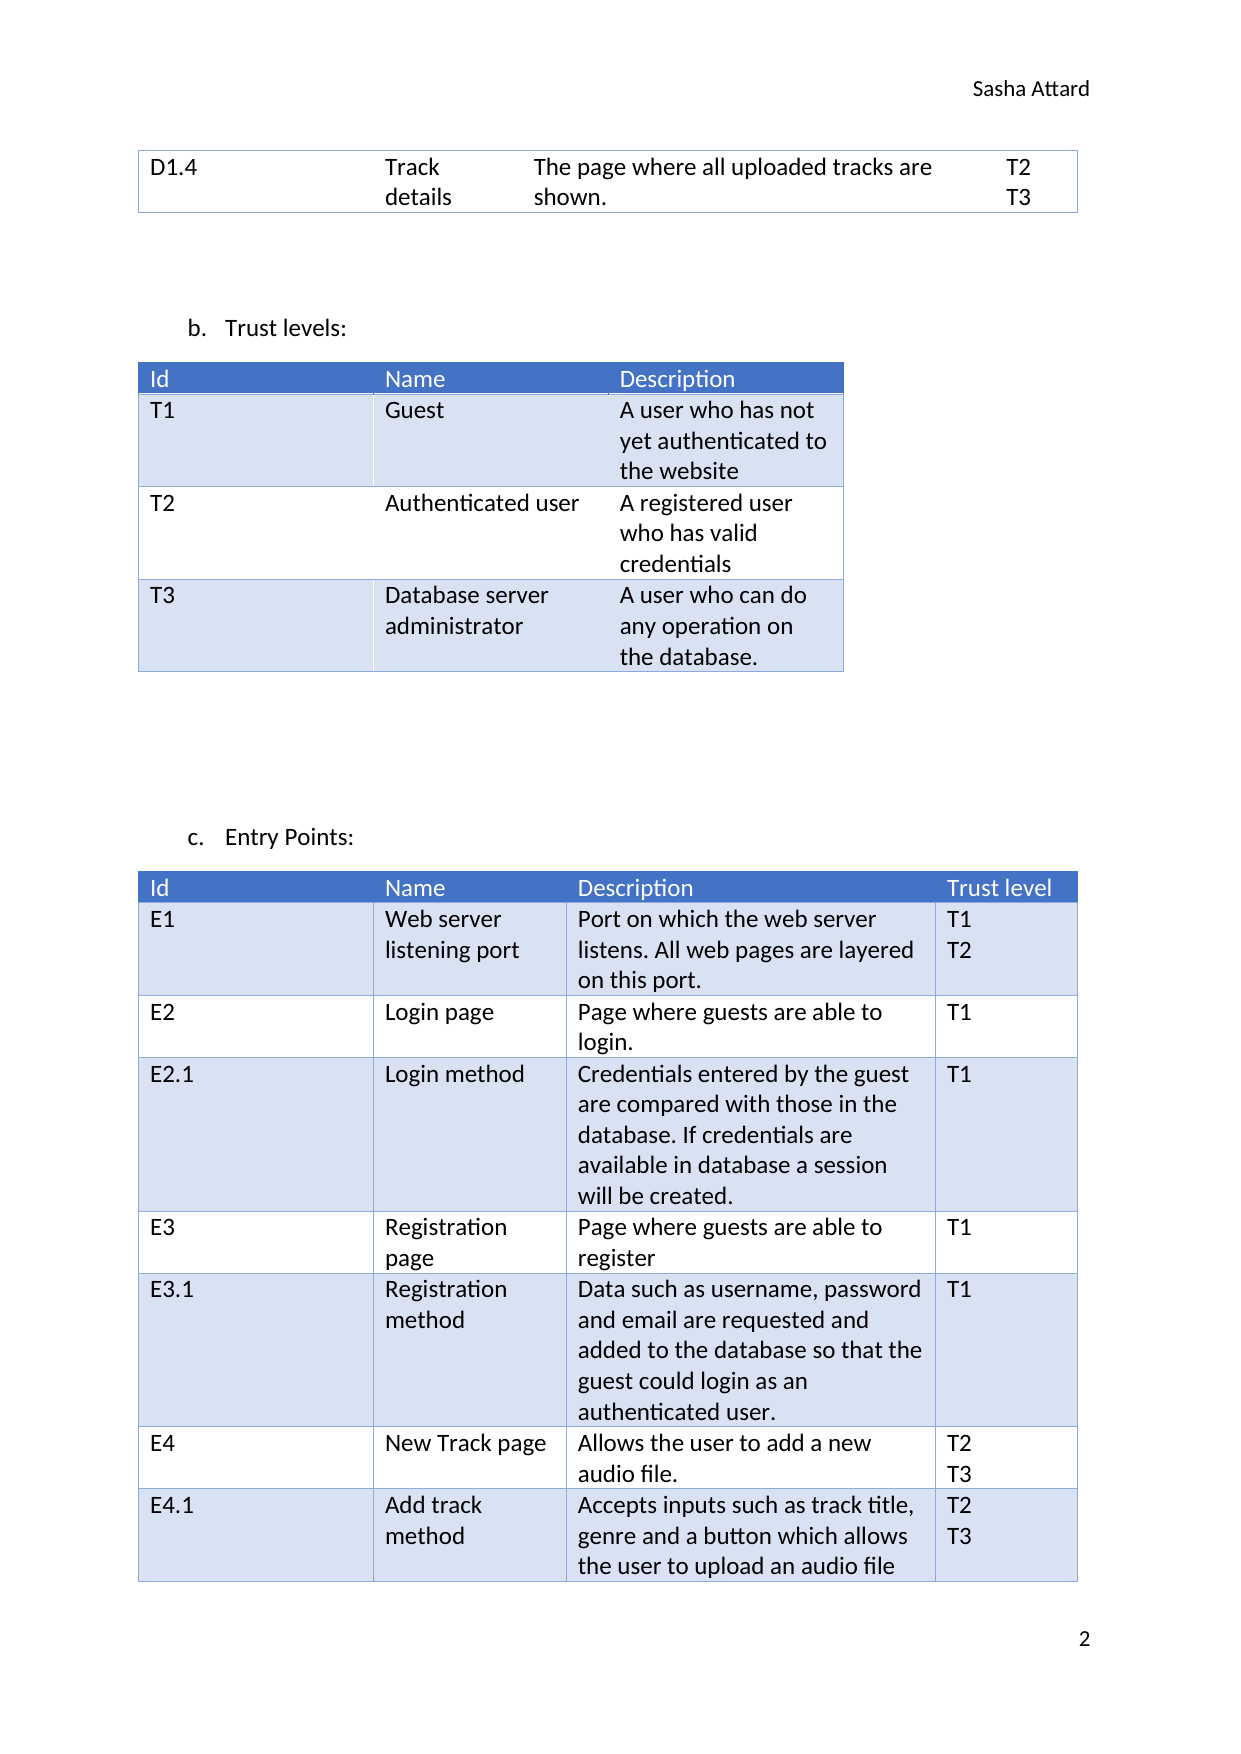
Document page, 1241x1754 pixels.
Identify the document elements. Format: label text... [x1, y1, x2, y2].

table_cell T2 T3 [936, 1489, 1077, 1581]
table_cell T2 [139, 487, 373, 579]
table_cell Add track method [374, 1489, 566, 1581]
table_cell T2 T3 [995, 151, 1077, 212]
table_cell A user who can do any operation on the database. [608, 580, 843, 671]
table_cell T1 [936, 1058, 1077, 1211]
table_cell Credentials entered by the guest are compared with those in the database. If credentials are available in database a session will be created. [567, 1058, 935, 1211]
table_cell Track details [374, 151, 522, 212]
table_cell Guest [374, 395, 608, 486]
table_header Trust level [936, 872, 1077, 902]
table_cell A user who has not yet authenticated to the website [608, 395, 843, 486]
table_cell Page where guests are able to register [567, 1212, 935, 1273]
table_cell Web server listening port [374, 903, 566, 995]
table_cell E1 [139, 903, 373, 995]
list Entry Points: [187, 821, 1090, 852]
table_cell T1 [139, 395, 373, 486]
table_header Name [374, 872, 566, 902]
table_cell E3.1 [139, 1274, 373, 1426]
table_cell D1.4 [139, 151, 373, 212]
table_cell Authenticated user [374, 487, 608, 579]
table_cell E4.1 [139, 1489, 373, 1581]
table_cell T1 [936, 996, 1077, 1057]
table_cell Registration method [374, 1274, 566, 1426]
table_cell Page where guests are able to login. [567, 996, 935, 1057]
table_cell A registered user who has valid credentials [608, 487, 843, 579]
table_cell Data such as username, password and email are requested and added to the database so that the guest could login as an authenticated user. [567, 1274, 935, 1426]
table_cell Allows the user to add a new audio file. [567, 1427, 935, 1488]
list Trust levels: [187, 312, 1090, 343]
table_cell E2.1 [139, 1058, 373, 1211]
table_cell T1 [936, 1274, 1077, 1426]
table_cell Port on which the web server listens. All web pages are layered on this port. [567, 903, 935, 995]
table_cell T3 [139, 580, 373, 671]
table_cell Login method [374, 1058, 566, 1211]
table_cell New Track page [374, 1427, 566, 1488]
table_header Description [609, 363, 843, 393]
table_cell The page where all uploaded tracks are shown. [522, 151, 995, 212]
table_cell Accepts inputs such as track title, genre and a button which allows the user to upload an audio file [567, 1489, 935, 1581]
table_cell Login page [374, 996, 566, 1057]
table_header Id [139, 872, 373, 902]
table_cell Database server administrator [374, 580, 608, 671]
table_cell T1 [936, 1212, 1077, 1273]
table_cell Registration page [374, 1212, 566, 1273]
table_cell T2 T3 [936, 1427, 1077, 1488]
table_cell E3 [139, 1212, 373, 1273]
table_cell E4 [139, 1427, 373, 1488]
table_header Name [374, 363, 608, 393]
table_cell E2 [139, 996, 373, 1057]
table_header Description [567, 872, 935, 902]
table_cell T1 T2 [936, 903, 1077, 995]
table_header Id [139, 363, 373, 393]
